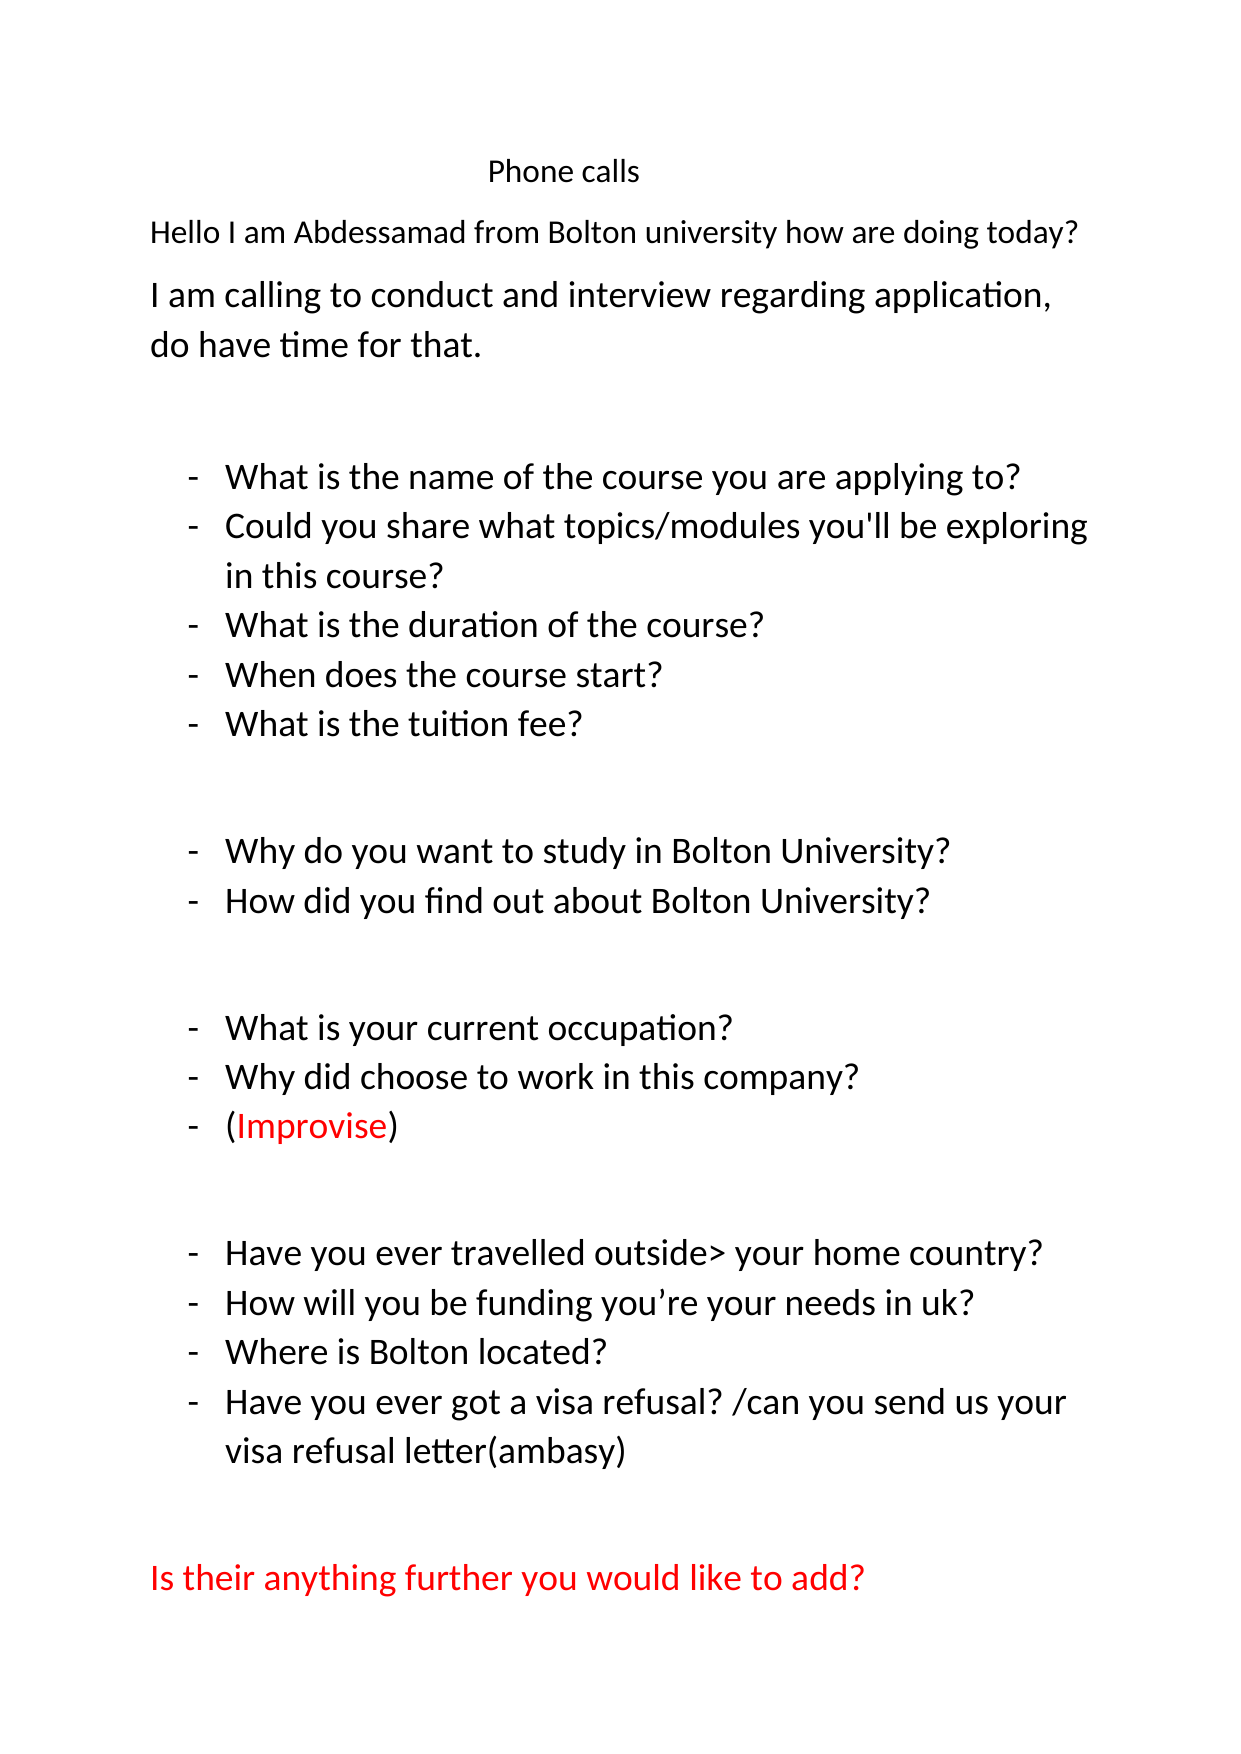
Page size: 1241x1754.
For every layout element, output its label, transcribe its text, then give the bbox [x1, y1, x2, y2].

text Phone calls [150, 150, 1090, 191]
list When does the course start? [187, 651, 1090, 697]
list What is the duration of the course? [187, 601, 1090, 647]
text I am calling to conduct and interview regarding application, do have time for that. [150, 271, 1090, 367]
list What is your current occupation? [187, 1003, 1090, 1049]
list Could you share what topics/modules you'll be exploring in this course? [187, 502, 1090, 598]
list What is the tuition fee? [187, 700, 1090, 746]
list Why do you want to study in Bolton University? [187, 827, 1090, 873]
list Why did choose to work in this company? [187, 1053, 1090, 1099]
list Have you ever travelled outside> your home country? [187, 1229, 1090, 1275]
text Is their anything further you would like to add? [150, 1554, 1090, 1600]
list Have you ever got a visa refusal? /can you send us your visa refusal letter(ambasy) [187, 1378, 1090, 1473]
list Where is Bolton located? [187, 1328, 1090, 1374]
list What is the name of the course you are applying to? [187, 453, 1090, 499]
list How did you find out about Bolton University? [187, 877, 1090, 922]
list How will you be funding you’re your needs in uk? [187, 1279, 1090, 1324]
list (Improvise) [187, 1102, 1090, 1148]
text Hello I am Abdessamad from Bolton university how are doing today? [150, 211, 1090, 251]
